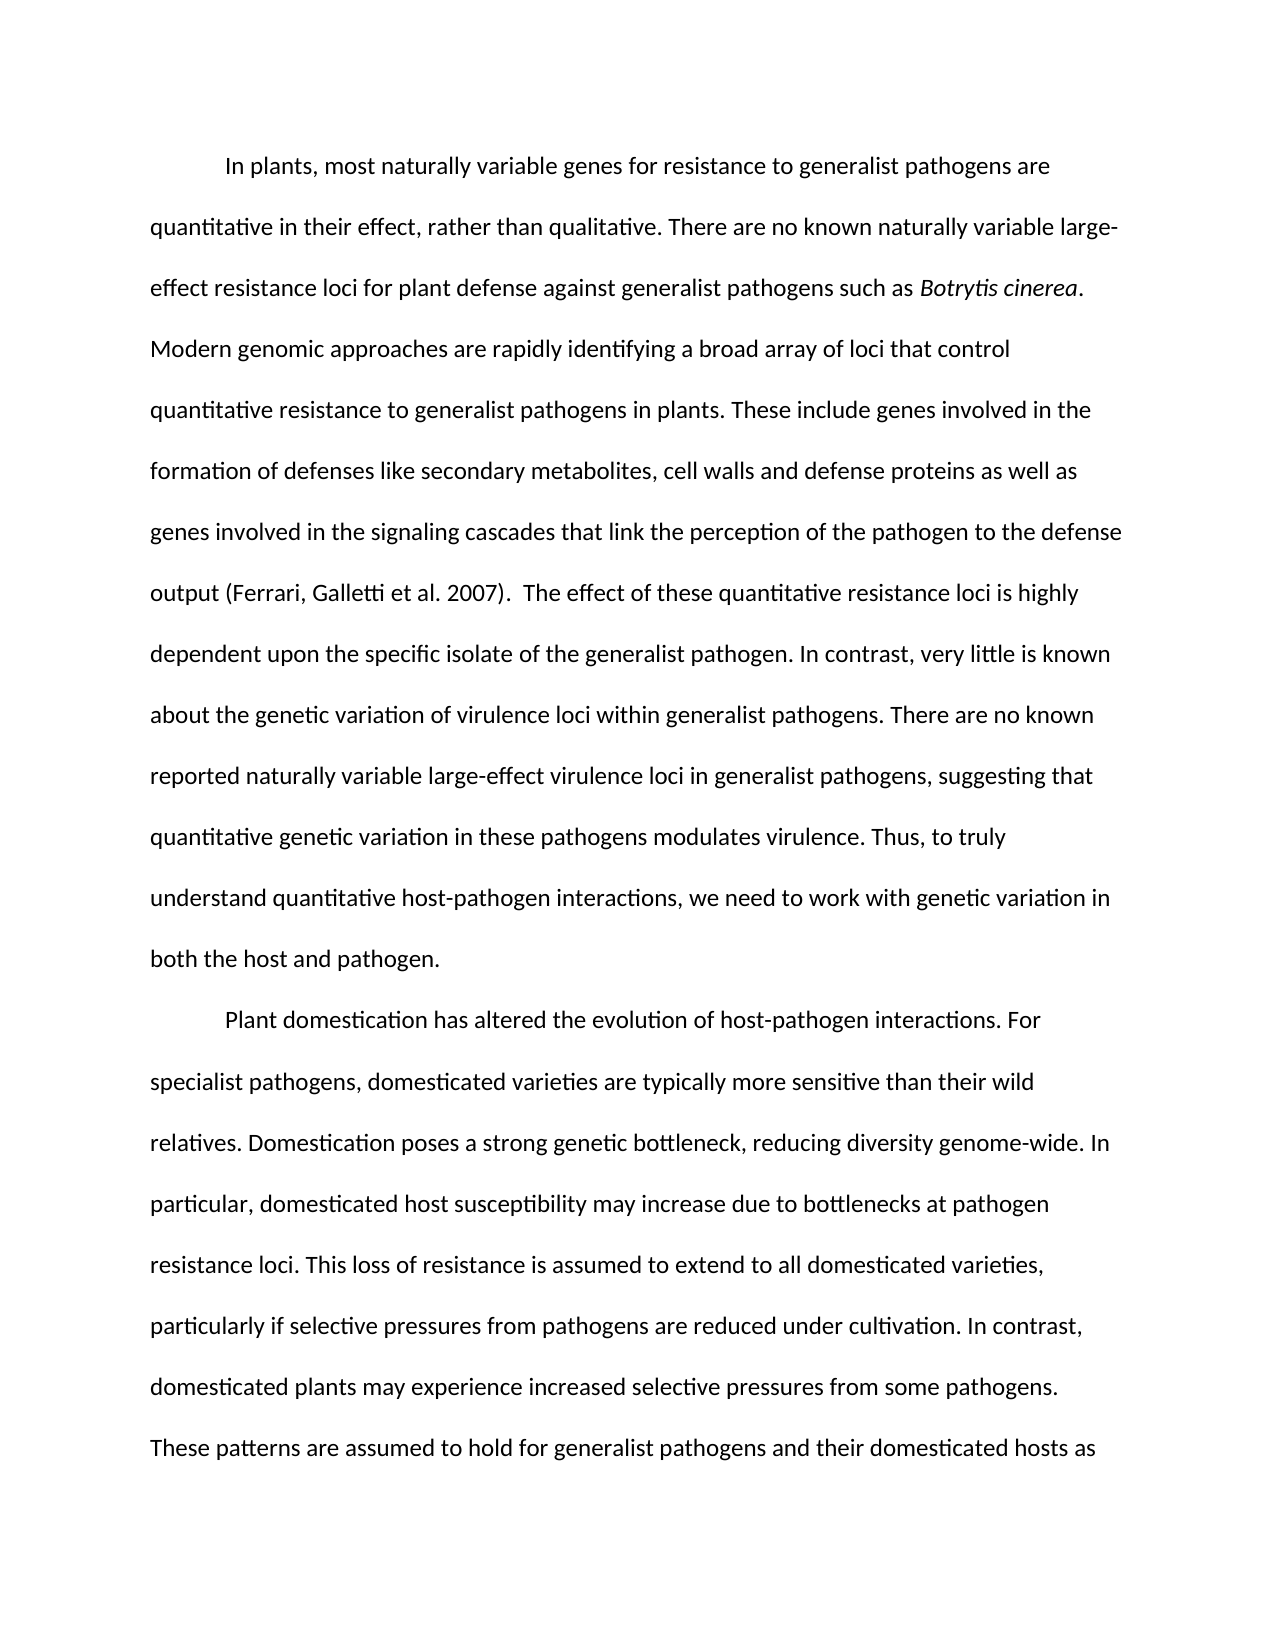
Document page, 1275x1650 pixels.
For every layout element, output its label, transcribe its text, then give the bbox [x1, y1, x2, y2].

text In plants, most naturally variable genes for resistance to generalist pathogens are quantitative in their effect, rather than qualitative. There are no known naturally variable large-effect resistance loci for plant defense against generalist pathogens such as Botrytis cinerea. Modern genomic approaches are rapidly identifying a broad array of loci that control quantitative resistance to generalist pathogens in plants. These include genes involved in the formation of defenses like secondary metabolites, cell walls and defense proteins as well as genes involved in the signaling cascades that link the perception of the pathogen to the defense output (Ferrari, Galletti et al. 2007). The effect of these quantitative resistance loci is highly dependent upon the specific isolate of the generalist pathogen. In contrast, very little is known about the genetic variation of virulence loci within generalist pathogens. There are no known reported naturally variable large-effect virulence loci in generalist pathogens, suggesting that quantitative genetic variation in these pathogens modulates virulence. Thus, to truly understand quantitative host-pathogen interactions, we need to work with genetic variation in both the host and pathogen. [150, 150, 1125, 974]
